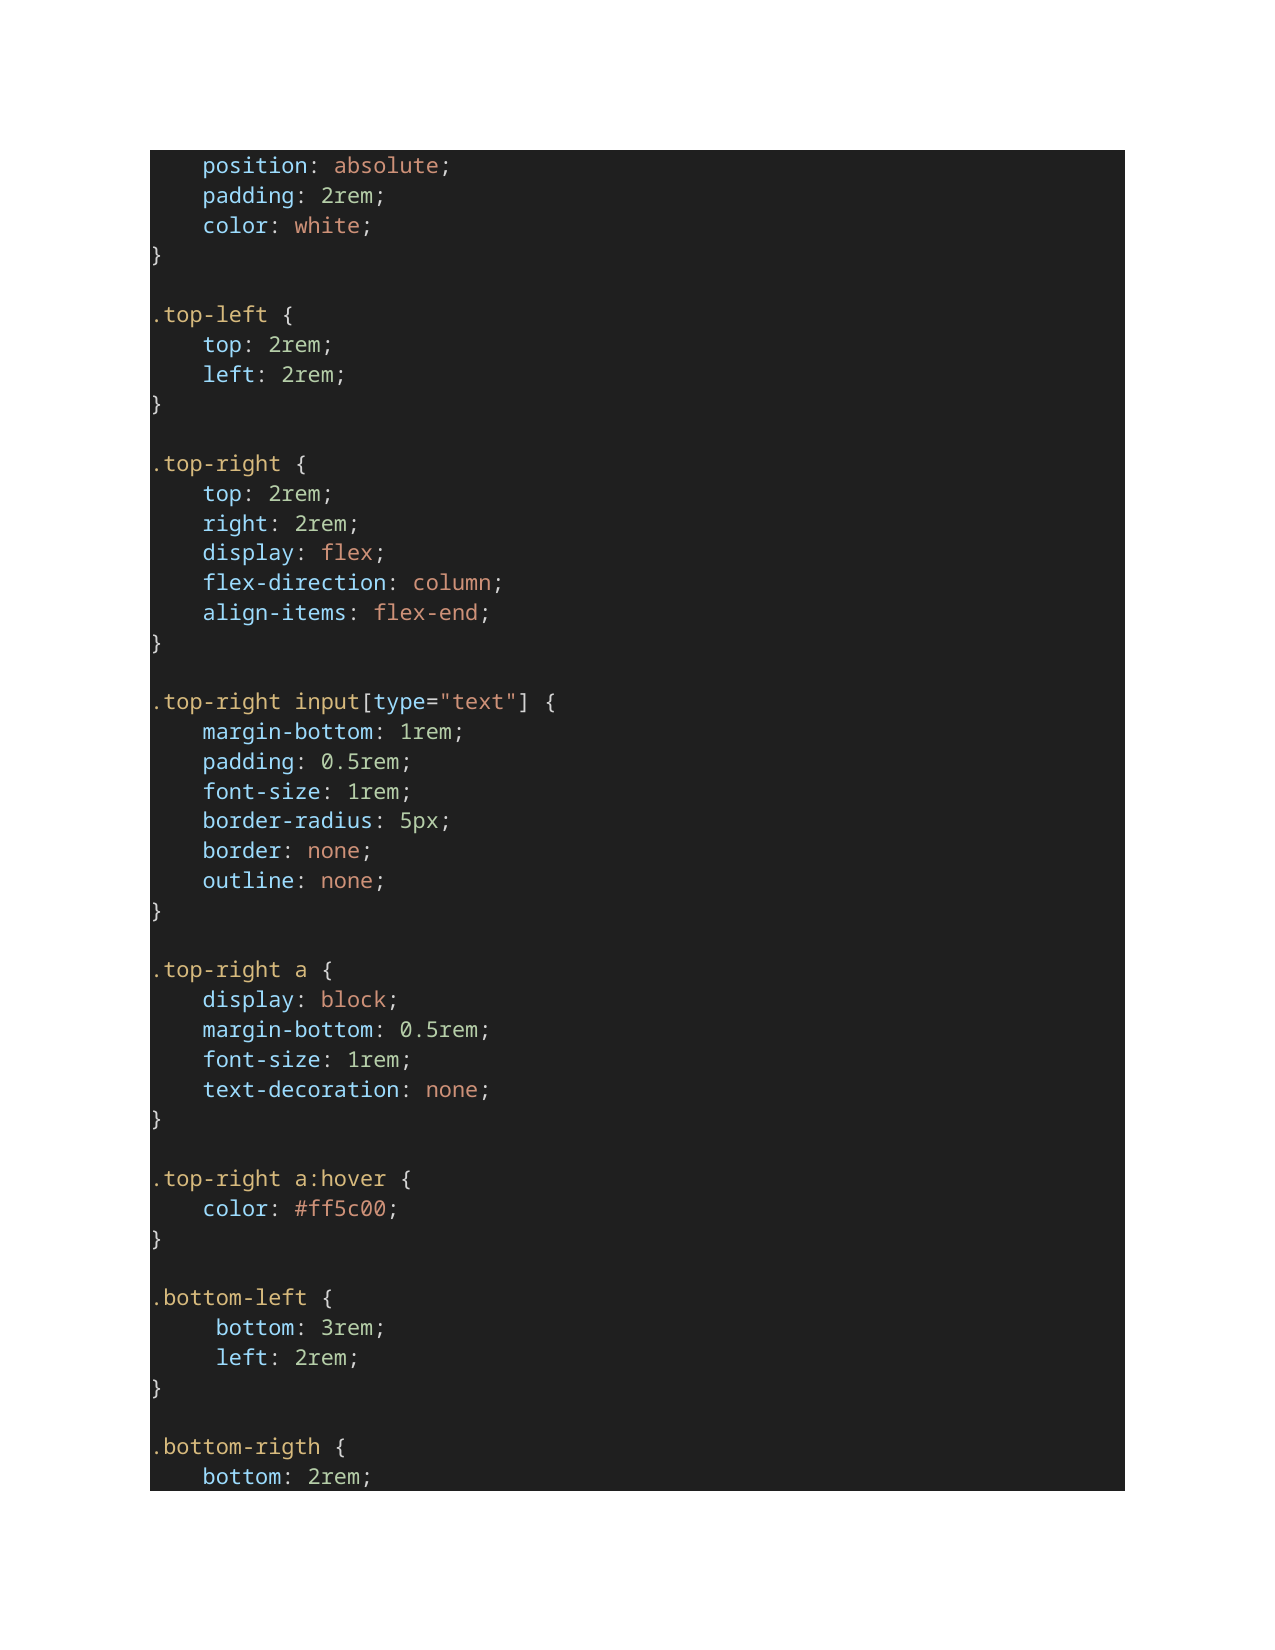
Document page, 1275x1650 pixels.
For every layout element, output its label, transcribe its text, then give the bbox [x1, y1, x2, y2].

text padding: 2rem; [150, 180, 1125, 209]
text .top-right input[type="text"] { [150, 686, 1125, 716]
text } [150, 1222, 1125, 1252]
text flex-direction: column; [150, 567, 1125, 597]
text .top-left { [150, 299, 1125, 329]
text top: 2rem; [150, 478, 1125, 507]
text bottom: 2rem; [150, 1461, 1125, 1491]
text color: white; [150, 209, 1125, 239]
text } [150, 627, 1125, 656]
text .bottom-rigth { [150, 1431, 1125, 1461]
text bottom: 3rem; [150, 1312, 1125, 1342]
text left: 2rem; [150, 1342, 1125, 1371]
text margin-bottom: 1rem; [150, 716, 1125, 746]
text text-decoration: none; [150, 1073, 1125, 1103]
text .top-right a:hover { [150, 1163, 1125, 1193]
text right: 2rem; [150, 507, 1125, 537]
text top: 2rem; [150, 329, 1125, 358]
text align-items: flex-end; [150, 597, 1125, 627]
text font-size: 1rem; [150, 1044, 1125, 1073]
text border-radius: 5px; [150, 805, 1125, 835]
text } [150, 1371, 1125, 1401]
text display: flex; [150, 537, 1125, 567]
text outline: none; [150, 865, 1125, 895]
text } [150, 388, 1125, 418]
text border: none; [150, 835, 1125, 865]
text color: #ff5c00; [150, 1193, 1125, 1222]
text .top-right { [150, 448, 1125, 478]
text } [150, 239, 1125, 269]
text font-size: 1rem; [150, 776, 1125, 805]
text display: block; [150, 984, 1125, 1014]
text .bottom-left { [150, 1282, 1125, 1312]
text left: 2rem; [150, 358, 1125, 388]
text position: absolute; [150, 150, 1125, 180]
text margin-bottom: 0.5rem; [150, 1014, 1125, 1044]
text } [150, 895, 1125, 924]
text .top-right a { [150, 954, 1125, 984]
text padding: 0.5rem; [150, 746, 1125, 776]
text } [150, 1103, 1125, 1133]
